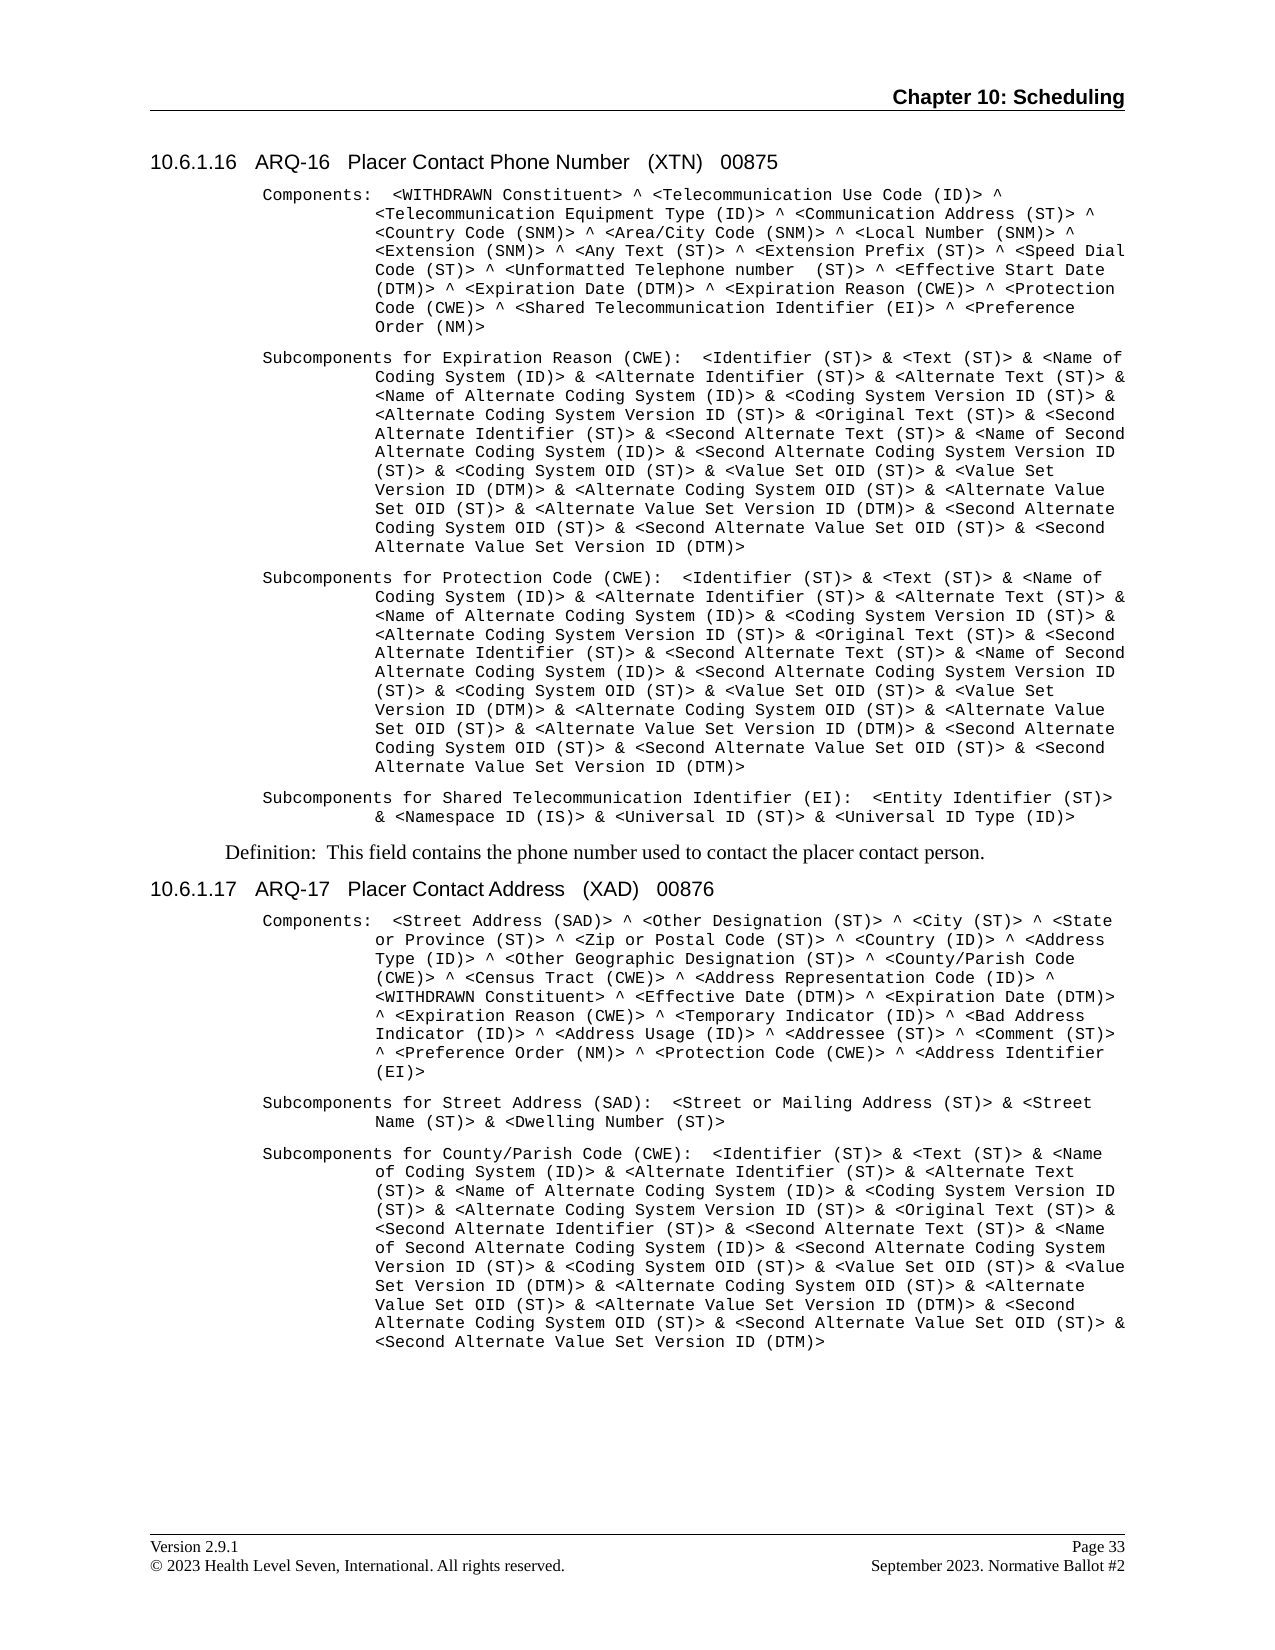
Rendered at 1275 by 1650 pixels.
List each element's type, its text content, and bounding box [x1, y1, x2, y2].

subtitle ARQ-16 Placer Contact Phone Number (XTN) 00875 [150, 150, 1125, 174]
text Definition: This field contains the phone number used to contact the placer contact person. [225, 840, 1125, 864]
text Subcomponents for County/Parish Code (CWE): <Identifier (ST)> & <Text (ST)> & <Name of Coding System (ID)> & <Alternate Identifier (ST)> & <Alternate Text (ST)> & <Name of Alternate Coding System (ID)> & <Coding System Version ID (ST)> & <Alternate Coding System Version ID (ST)> & <Original Text (ST)> & <Second Alternate Identifier (ST)> & <Second Alternate Text (ST)> & <Name of Second Alternate Coding System (ID)> & <Second Alternate Coding System Version ID (ST)> & <Coding System OID (ST)> & <Value Set OID (ST)> & <Value Set Version ID (DTM)> & <Alternate Coding System OID (ST)> & <Alternate Value Set OID (ST)> & <Alternate Value Set Version ID (DTM)> & <Second Alternate Coding System OID (ST)> & <Second Alternate Value Set OID (ST)> & <Second Alternate Value Set Version ID (DTM)> [262, 1145, 1125, 1353]
text Subcomponents for Protection Code (CWE): <Identifier (ST)> & <Text (ST)> & <Name of Coding System (ID)> & <Alternate Identifier (ST)> & <Alternate Text (ST)> & <Name of Alternate Coding System (ID)> & <Coding System Version ID (ST)> & <Alternate Coding System Version ID (ST)> & <Original Text (ST)> & <Second Alternate Identifier (ST)> & <Second Alternate Text (ST)> & <Name of Second Alternate Coding System (ID)> & <Second Alternate Coding System Version ID (ST)> & <Coding System OID (ST)> & <Value Set OID (ST)> & <Value Set Version ID (DTM)> & <Alternate Coding System OID (ST)> & <Alternate Value Set OID (ST)> & <Alternate Value Set Version ID (DTM)> & <Second Alternate Coding System OID (ST)> & <Second Alternate Value Set OID (ST)> & <Second Alternate Value Set Version ID (DTM)> [262, 570, 1125, 777]
text Components: <WITHDRAWN Constituent> ^ <Telecommunication Use Code (ID)> ^ <Telecommunication Equipment Type (ID)> ^ <Communication Address (ST)> ^ <Country Code (SNM)> ^ <Area/City Code (SNM)> ^ <Local Number (SNM)> ^ <Extension (SNM)> ^ <Any Text (ST)> ^ <Extension Prefix (ST)> ^ <Speed Dial Code (ST)> ^ <Unformatted Telephone number (ST)> ^ <Effective Start Date (DTM)> ^ <Expiration Date (DTM)> ^ <Expiration Reason (CWE)> ^ <Protection Code (CWE)> ^ <Shared Telecommunication Identifier (EI)> ^ <Preference Order (NM)> [262, 186, 1125, 337]
subtitle ARQ-17 Placer Contact Address (XAD) 00876 [150, 876, 1125, 900]
text Components: <Street Address (SAD)> ^ <Other Designation (ST)> ^ <City (ST)> ^ <State or Province (ST)> ^ <Zip or Postal Code (ST)> ^ <Country (ID)> ^ <Address Type (ID)> ^ <Other Geographic Designation (ST)> ^ <County/Parish Code (CWE)> ^ <Census Tract (CWE)> ^ <Address Representation Code (ID)> ^ <WITHDRAWN Constituent> ^ <Effective Date (DTM)> ^ <Expiration Date (DTM)> ^ <Expiration Reason (CWE)> ^ <Temporary Indicator (ID)> ^ <Bad Address Indicator (ID)> ^ <Address Usage (ID)> ^ <Addressee (ST)> ^ <Comment (ST)> ^ <Preference Order (NM)> ^ <Protection Code (CWE)> ^ <Address Identifier (EI)> [262, 913, 1125, 1082]
text Subcomponents for Street Address (SAD): <Street or Mailing Address (ST)> & <Street Name (ST)> & <Dwelling Number (ST)> [262, 1095, 1125, 1133]
text Subcomponents for Shared Telecommunication Identifier (EI): <Entity Identifier (ST)> & <Namespace ID (IS)> & <Universal ID (ST)> & <Universal ID Type (ID)> [262, 789, 1125, 827]
